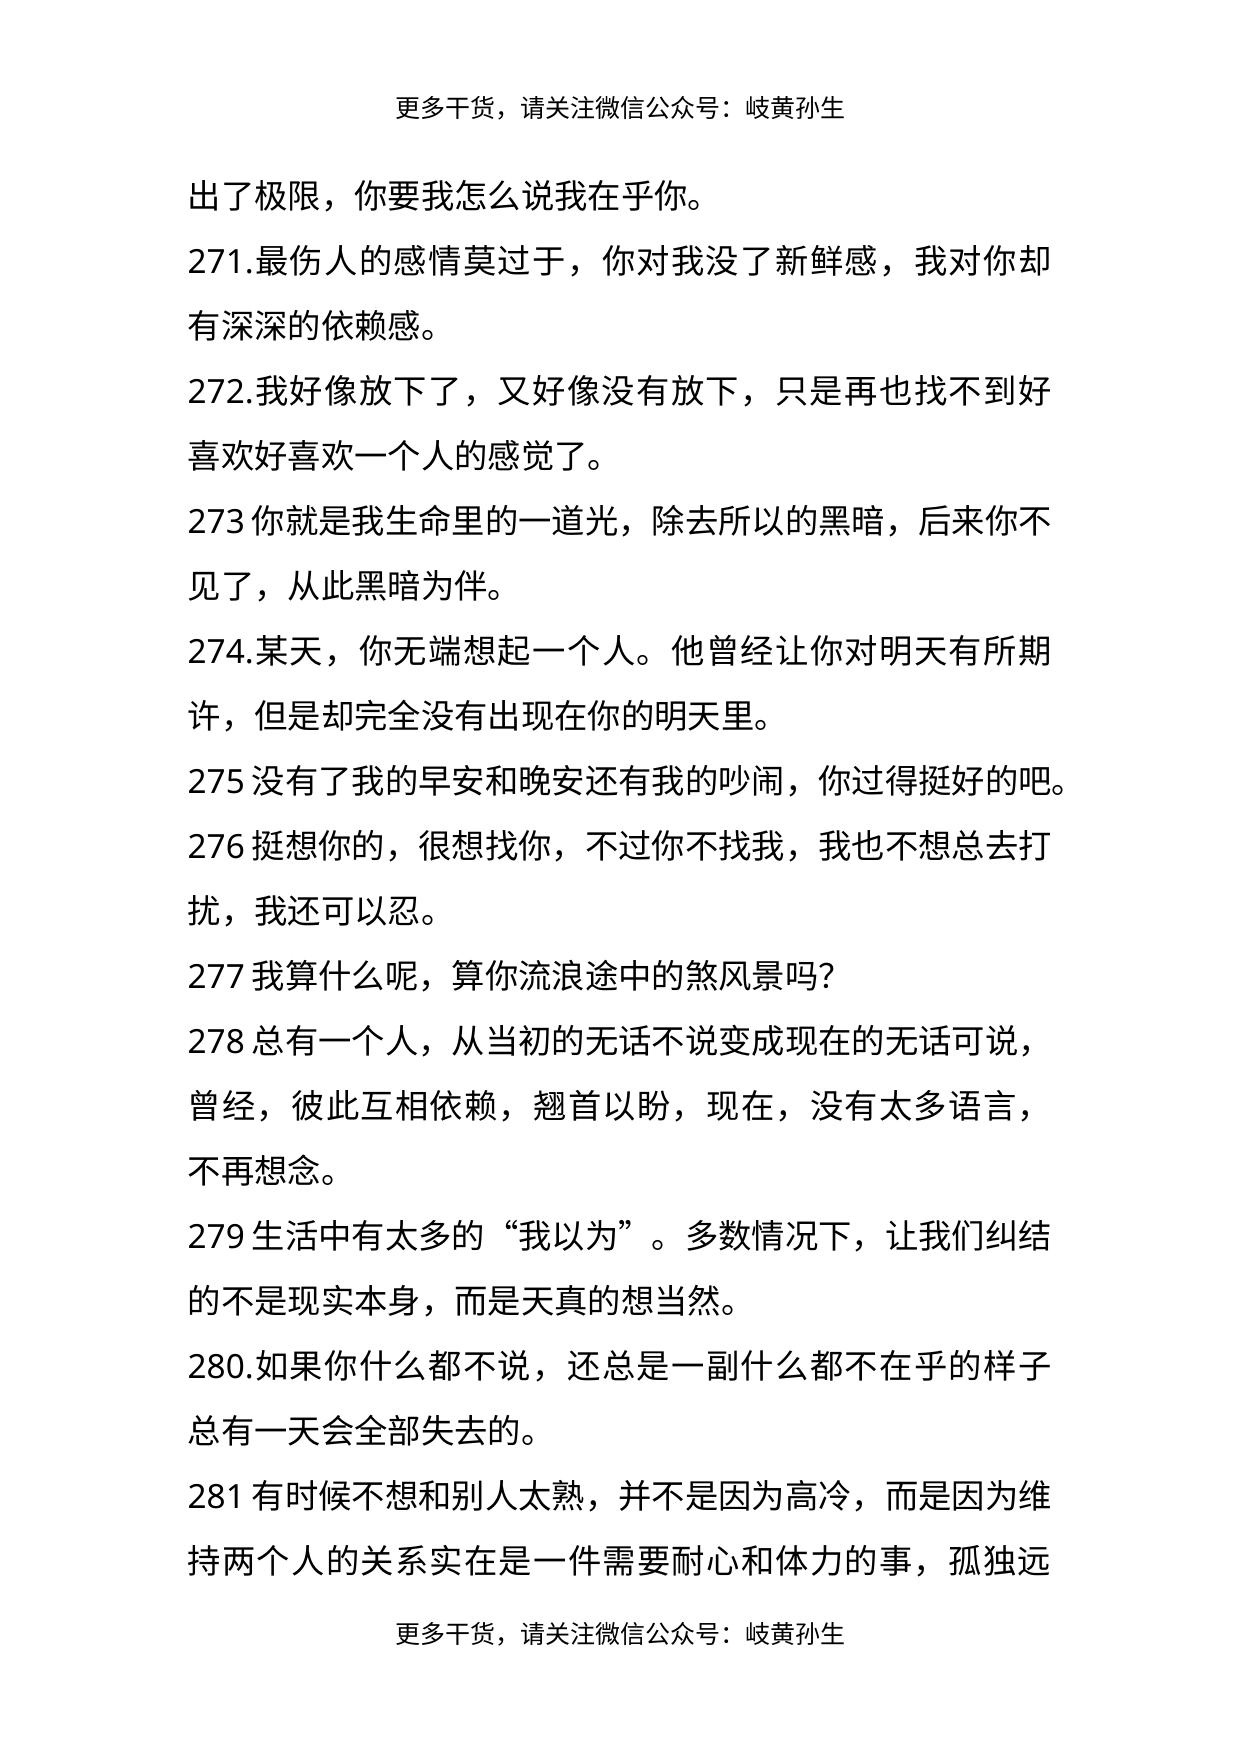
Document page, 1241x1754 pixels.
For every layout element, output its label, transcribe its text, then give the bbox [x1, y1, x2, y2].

text 275没有了我的早安和晚安还有我的吵闹，你过得挺好的吧。 [187, 747, 1053, 812]
text 272.我好像放下了，又好像没有放下，只是再也找不到好喜欢好喜欢一个人的感觉了。 [187, 357, 1053, 487]
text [187, 162, 1053, 227]
text 279生活中有太多的“我以为”。多数情况下，让我们纠结的不是现实本身，而是天真的想当然。 [187, 1202, 1053, 1332]
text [187, 1462, 1053, 1592]
text 280.如果你什么都不说，还总是一副什么都不在乎的样子，总有一天会全部失去的。 [187, 1332, 1053, 1462]
text 277我算什么呢，算你流浪途中的煞风景吗？ [187, 942, 1053, 1007]
text 271.最伤人的感情莫过于，你对我没了新鲜感，我对你却有深深的依赖感。 [187, 227, 1053, 357]
text 278总有一个人，从当初的无话不说变成现在的无话可说，曾经，彼此互相依赖，翘首以盼，现在，没有太多语言，不再想念。 [187, 1007, 1053, 1202]
text 273你就是我生命里的一道光，除去所以的黑暗，后来你不见了，从此黑暗为伴。 [187, 487, 1053, 617]
text 274.某天，你无端想起一个人。他曾经让你对明天有所期许，但是却完全没有出现在你的明天里。 [187, 617, 1053, 747]
text 276挺想你的，很想找你，不过你不找我，我也不想总去打扰，我还可以忍。 [187, 812, 1053, 942]
